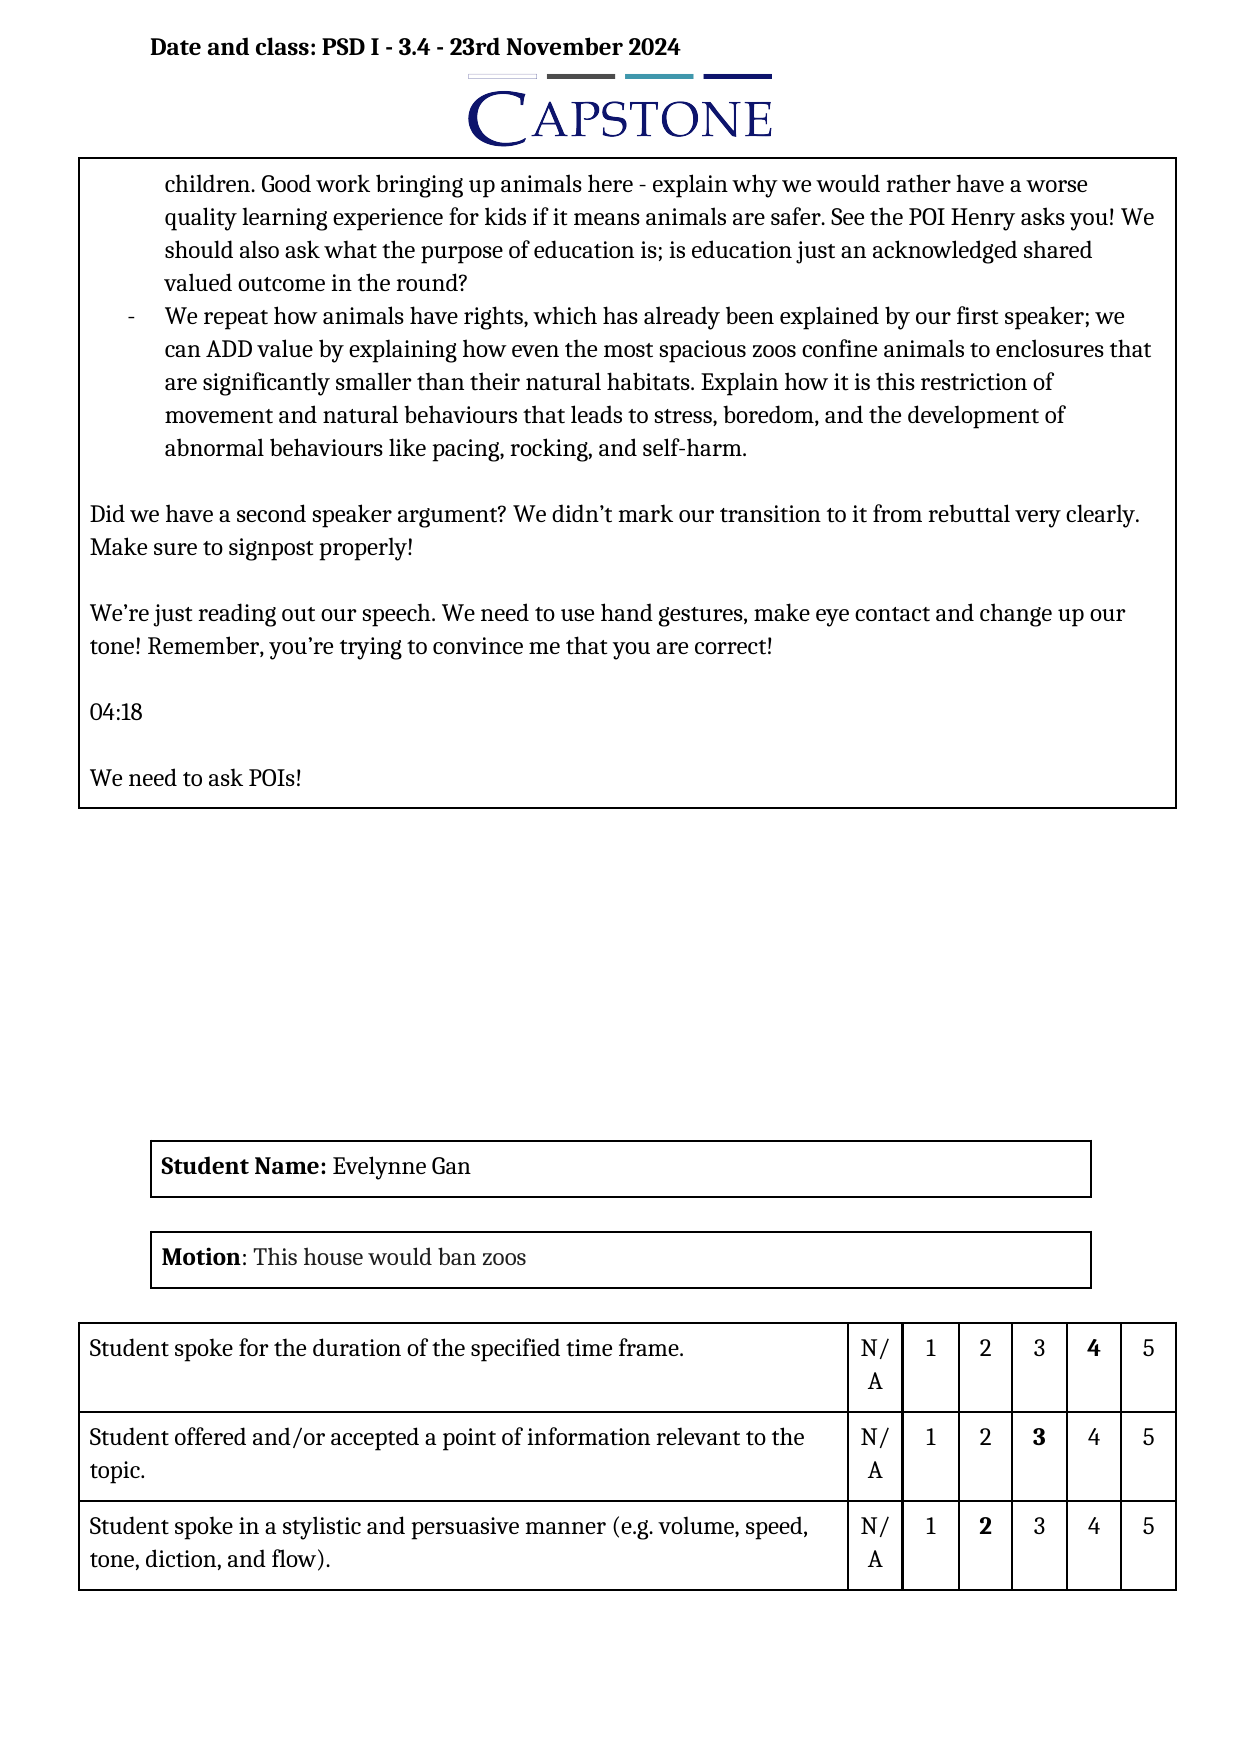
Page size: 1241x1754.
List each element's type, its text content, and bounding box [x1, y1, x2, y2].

table_cell 3 [1013, 1502, 1066, 1588]
table_cell N/A [849, 1502, 901, 1588]
table_cell 1 [904, 1502, 958, 1588]
table_header 1 [904, 1324, 958, 1411]
table_cell 2 [960, 1413, 1011, 1499]
table_cell 4 [1068, 1502, 1120, 1588]
table_cell 5 [1122, 1502, 1175, 1588]
table_header Motion: This house would ban zoos [152, 1233, 1090, 1287]
picture [460, 66, 781, 153]
table_header 5 [1122, 1324, 1175, 1411]
table_cell 5 [1122, 1413, 1175, 1499]
table_header N/A [849, 1324, 901, 1411]
table_cell 3 [1013, 1413, 1066, 1499]
table_cell 4 [1068, 1413, 1120, 1499]
table_header 4 [1068, 1324, 1120, 1411]
table_header Student spoke for the duration of the specified time frame. [80, 1324, 847, 1411]
table_cell Student offered and/or accepted a point of information relevant to the topic. [80, 1413, 847, 1499]
table_cell N/A [849, 1413, 901, 1499]
table_cell 1 [904, 1413, 958, 1499]
table_header Student Name: Evelynne Gan [152, 1142, 1090, 1196]
table_header 3 [1013, 1324, 1066, 1411]
table_cell Student spoke in a stylistic and persuasive manner (e.g. volume, speed, tone, diction, and flow). [80, 1502, 847, 1588]
table_header 2 [960, 1324, 1011, 1411]
table_cell 2 [960, 1502, 1011, 1588]
